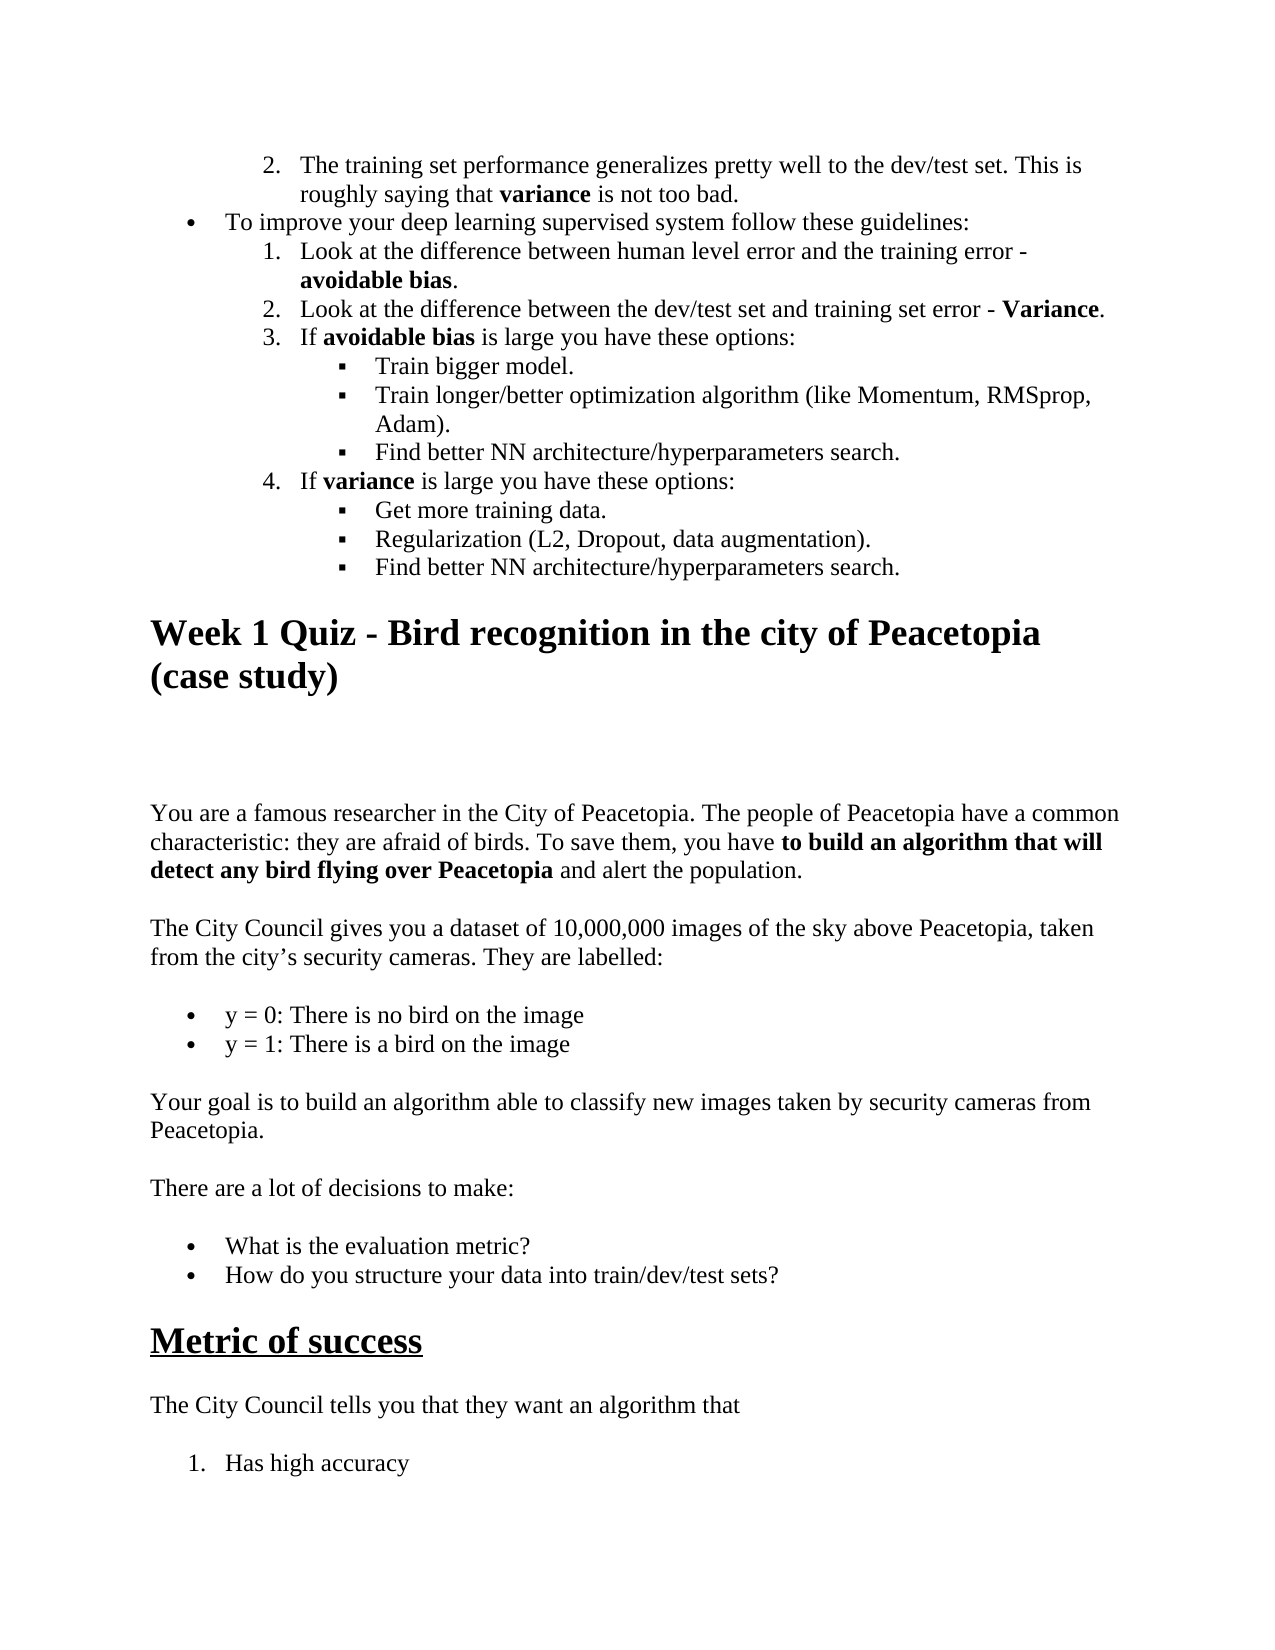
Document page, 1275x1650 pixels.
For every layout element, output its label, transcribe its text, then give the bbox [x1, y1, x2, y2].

list Look at the difference between the dev/test set and training set error - Variance. [262, 294, 1125, 322]
text You are a famous researcher in the City of Peacetopia. The people of Peacetopia have a common characteristic: they are afraid of birds. To save them, you have to build an algorithm that will detect any bird flying over Peacetopia and alert the population. [150, 798, 1125, 884]
list What is the evaluation metric? [187, 1231, 1125, 1260]
list How do you structure your data into train/dev/test sets? [187, 1260, 1125, 1289]
text There are a lot of decisions to make: [150, 1173, 1125, 1202]
list Regularization (L2, Dropout, data augmentation). [337, 524, 1125, 552]
list Train bigger model. [337, 351, 1125, 380]
text The City Council tells you that they want an algorithm that [150, 1390, 1125, 1419]
list Get more training data. [337, 495, 1125, 524]
list To improve your deep learning supervised system follow these guidelines: [187, 207, 1125, 236]
list Has high accuracy [187, 1448, 1125, 1477]
list Train longer/better optimization algorithm (like Momentum, RMSprop, Adam). [337, 380, 1125, 437]
list If avoidable bias is large you have these options: [262, 322, 1125, 351]
text Your goal is to build an algorithm able to classify new images taken by security cameras from Peacetopia. [150, 1087, 1125, 1144]
list Find better NN architecture/hyperparameters search. [337, 552, 1125, 581]
list Find better NN architecture/hyperparameters search. [337, 437, 1125, 466]
list The training set performance generalizes pretty well to the dev/test set. This is roughly saying that variance is not too bad. [262, 150, 1125, 207]
list Look at the difference between human level error and the training error - avoidable bias. [262, 236, 1125, 294]
text Metric of success [150, 1318, 1125, 1361]
text The City Council gives you a dataset of 10,000,000 images of the sky above Peacetopia, taken from the city’s security cameras. They are labelled: [150, 913, 1125, 971]
list y = 0: There is no bird on the image [187, 1000, 1125, 1029]
list If variance is large you have these options: [262, 466, 1125, 495]
text Week 1 Quiz - Bird recognition in the city of Peacetopia (case study) [150, 610, 1125, 697]
list y = 1: There is a bird on the image [187, 1029, 1125, 1058]
